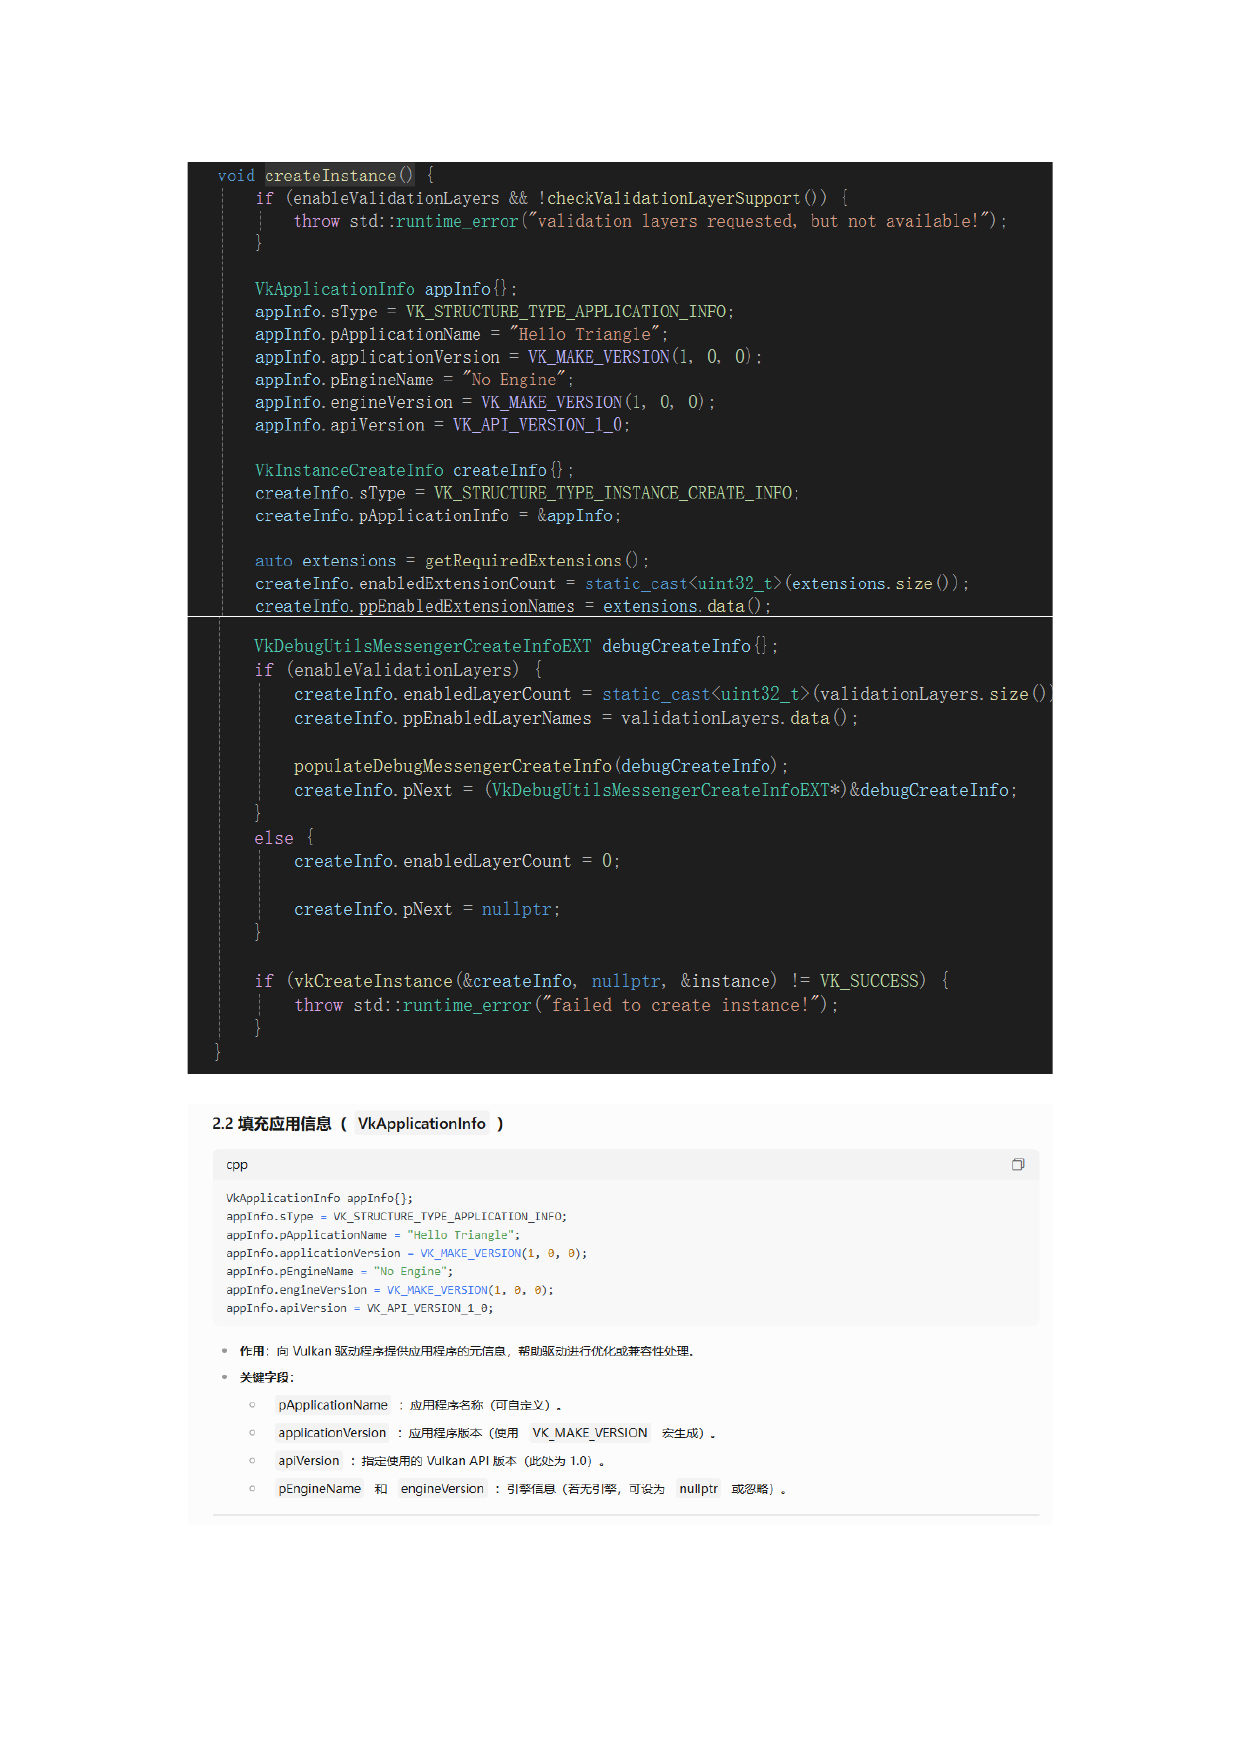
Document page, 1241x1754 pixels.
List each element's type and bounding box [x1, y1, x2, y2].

picture [187, 617, 1053, 1074]
picture [187, 1104, 1053, 1525]
picture [187, 162, 1053, 616]
